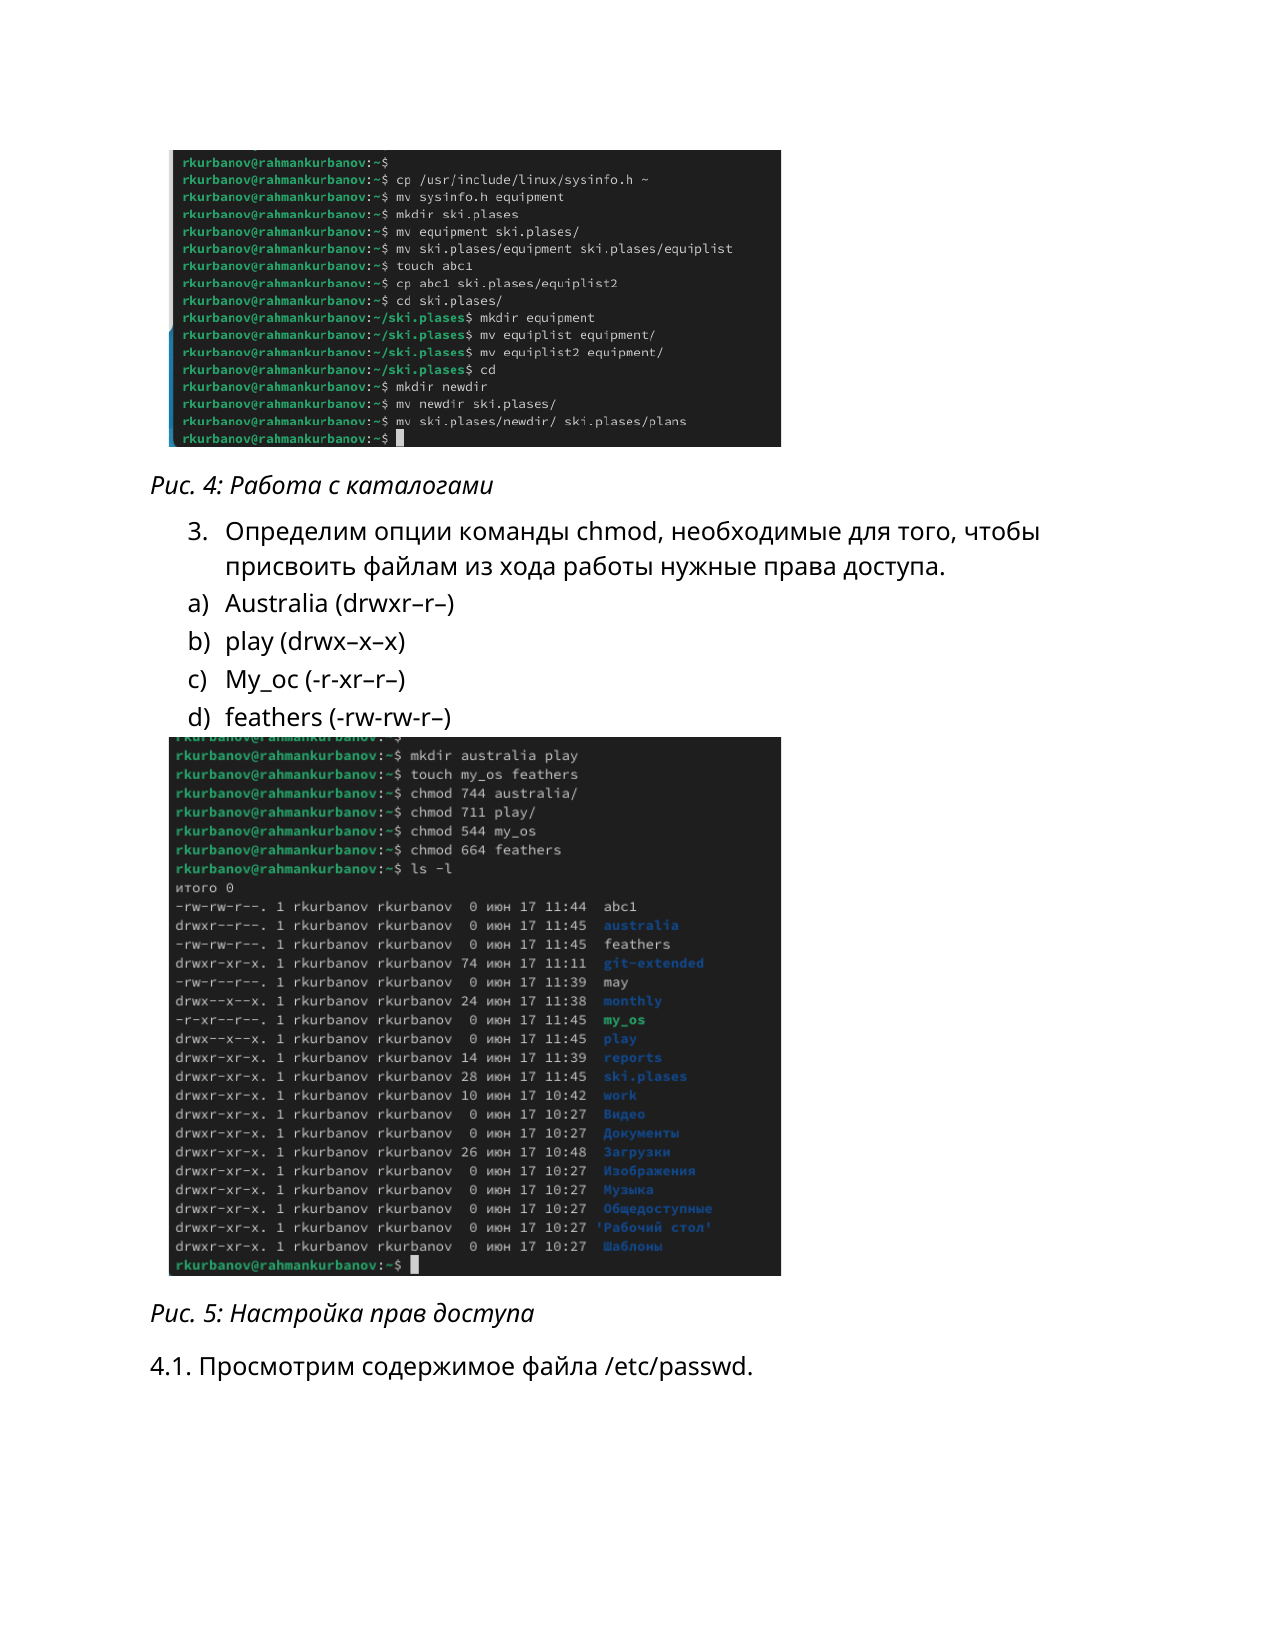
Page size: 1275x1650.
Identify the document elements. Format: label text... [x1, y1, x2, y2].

list My_oc (-r-xr–r–) [187, 662, 1125, 696]
text Рис. 4: Работа с каталогами [150, 467, 1125, 502]
list Australia (drwxr–r–) [187, 586, 1125, 620]
picture [168, 150, 782, 447]
list Определим опции команды chmod, необходимые для того, чтобы присвоить файлам из хода работы нужные права доступа. [187, 514, 1125, 582]
text 4.1. Просмотрим содержимое файла /etc/passwd. [150, 1349, 1125, 1383]
text Рис. 5: Настройка прав доступа [150, 1296, 1125, 1330]
list play (drwx–x–x) [187, 624, 1125, 658]
list feathers (-rw-rw-r–) [187, 699, 1125, 733]
picture [168, 737, 782, 1276]
